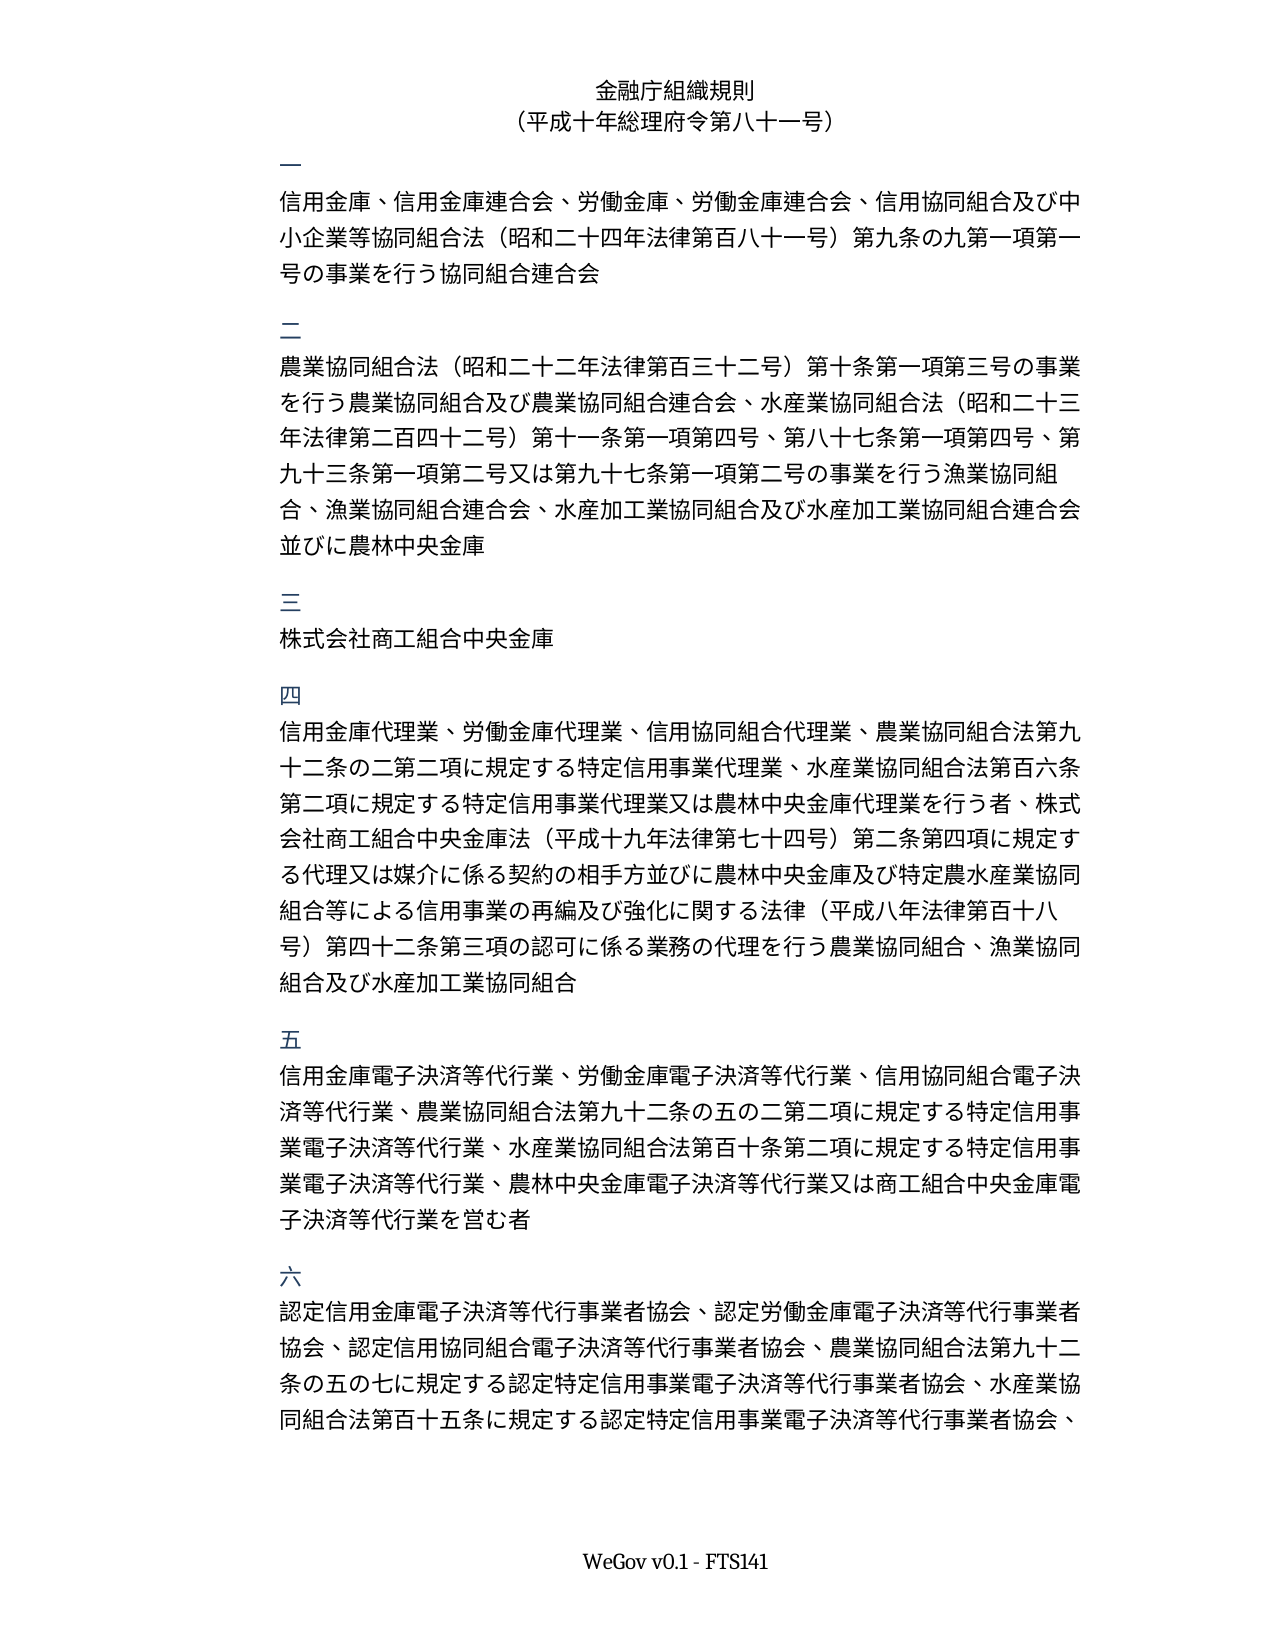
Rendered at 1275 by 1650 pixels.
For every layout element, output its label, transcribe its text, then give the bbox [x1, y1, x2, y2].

subtitle 三 [279, 587, 1087, 618]
text 農業協同組合法（昭和二十二年法律第百三十二号）第十条第一項第三号の事業を行う農業協同組合及び農業協同組合連合会、水産業協同組合法（昭和二十三年法律第二百四十二号）第十一条第一項第四号、第八十七条第一項第四号、第九十三条第一項第二号又は第九十七条第一項第二号の事業を行う漁業協同組合、漁業協同組合連合会、水産加工業協同組合及び水産加工業協同組合連合会並びに農林中央金庫 [279, 351, 1087, 561]
text 株式会社商工組合中央金庫 [279, 623, 1087, 654]
subtitle 四 [279, 680, 1087, 711]
subtitle 二 [279, 314, 1087, 346]
text 信用金庫電子決済等代行業、労働金庫電子決済等代行業、信用協同組合電子決済等代行業、農業協同組合法第九十二条の五の二第二項に規定する特定信用事業電子決済等代行業、水産業協同組合法第百十条第二項に規定する特定信用事業電子決済等代行業、農林中央金庫電子決済等代行業又は商工組合中央金庫電子決済等代行業を営む者 [279, 1060, 1087, 1235]
text 信用金庫代理業、労働金庫代理業、信用協同組合代理業、農業協同組合法第九十二条の二第二項に規定する特定信用事業代理業、水産業協同組合法第百六条第二項に規定する特定信用事業代理業又は農林中央金庫代理業を行う者、株式会社商工組合中央金庫法（平成十九年法律第七十四号）第二条第四項に規定する代理又は媒介に係る契約の相手方並びに農林中央金庫及び特定農水産業協同組合等による信用事業の再編及び強化に関する法律（平成八年法律第百十八号）第四十二条第三項の認可に係る業務の代理を行う農業協同組合、漁業協同組合及び水産加工業協同組合 [279, 716, 1087, 998]
subtitle 一 [279, 150, 1087, 181]
subtitle 六 [279, 1260, 1087, 1292]
text 信用金庫、信用金庫連合会、労働金庫、労働金庫連合会、信用協同組合及び中小企業等協同組合法（昭和二十四年法律第百八十一号）第九条の九第一項第一号の事業を行う協同組合連合会 [279, 186, 1087, 289]
subtitle 五 [279, 1024, 1087, 1055]
